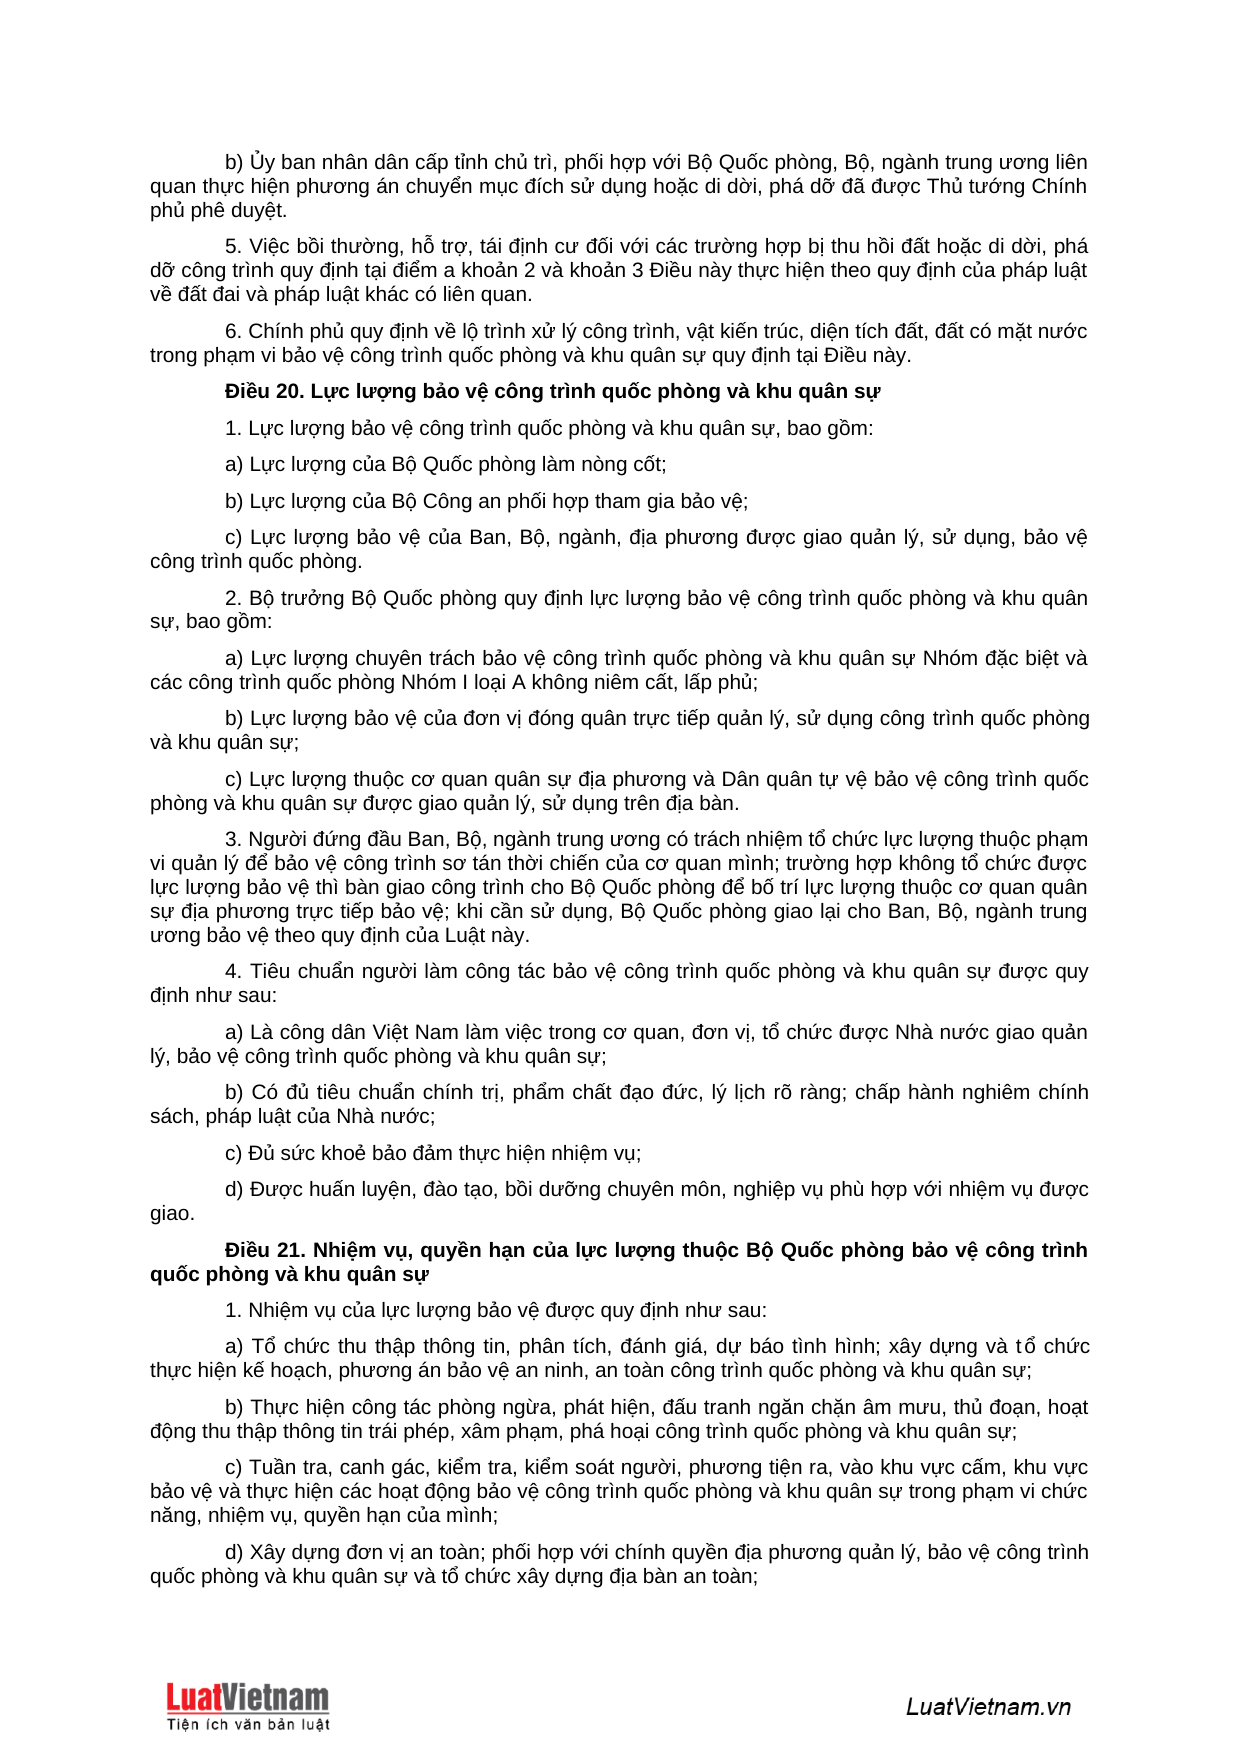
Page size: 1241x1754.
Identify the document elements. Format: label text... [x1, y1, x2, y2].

text d) Được huấn luyện, đào tạo, bồi dưỡng chuyên môn, nghiệp vụ phù hợp với nhiệm vụ được giao. [150, 1177, 1090, 1225]
text 6. Chính phủ quy định về lộ trình xử lý công trình, vật kiến trúc, diện tích đất, đất có mặt nước trong phạm vi bảo vệ công trình quốc phòng và khu quân sự quy định tại Điều này. [150, 319, 1090, 367]
text a) Là công dân Việt Nam làm việc trong cơ quan, đơn vị, tổ chức được Nhà nước giao quản lý, bảo vệ công trình quốc phòng và khu quân sự; [150, 1020, 1090, 1068]
text 1. Lực lượng bảo vệ công trình quốc phòng và khu quân sự, bao gồm: [150, 416, 1090, 439]
text Điều 21. Nhiệm vụ, quyền hạn của lực lượng thuộc Bộ Quốc phòng bảo vệ công trình quốc phòng và khu quân sự [150, 1237, 1090, 1285]
text b) Lực lượng bảo vệ của đơn vị đóng quân trực tiếp quản lý, sử dụng công trình quốc phòng và khu quân sự; [150, 706, 1090, 754]
text Điều 20. Lực lượng bảo vệ công trình quốc phòng và khu quân sự [150, 379, 1090, 403]
text 5. Việc bồi thường, hỗ trợ, tái định cư đối với các trường hợp bị thu hồi đất hoặc di dời, phá dỡ công trình quy định tại điểm a khoản 2 và khoản 3 Điều này thực hiện theo quy định của pháp luật về đất đai và pháp luật khác có liên quan. [150, 234, 1090, 306]
text 3. Người đứng đầu Ban, Bộ, ngành trung ương có trách nhiệm tổ chức lực lượng thuộc phạm vi quản lý để bảo vệ công trình sơ tán thời chiến của cơ quan mình; trường hợp không tổ chức được lực lượng bảo vệ thì bàn giao công trình cho Bộ Quốc phòng để bố trí lực lượng thuộc cơ quan quân sự địa phương trực tiếp bảo vệ; khi cần sử dụng, Bộ Quốc phòng giao lại cho Ban, Bộ, ngành trung ương bảo vệ theo quy định của Luật này. [150, 827, 1090, 947]
text d) Xây dựng đơn vị an toàn; phối hợp với chính quyền địa phương quản lý, bảo vệ công trình quốc phòng và khu quân sự và tổ chức xây dựng địa bàn an toàn; [150, 1539, 1090, 1587]
text c) Tuần tra, canh gác, kiểm tra, kiểm soát người, phương tiện ra, vào khu vực cấm, khu vực bảo vệ và thực hiện các hoạt động bảo vệ công trình quốc phòng và khu quân sự trong phạm vi chức năng, nhiệm vụ, quyền hạn của mình; [150, 1455, 1090, 1527]
text b) Ủy ban nhân dân cấp tỉnh chủ trì, phối hợp với Bộ Quốc phòng, Bộ, ngành trung ương liên quan thực hiện phương án chuyển mục đích sử dụng hoặc di dời, phá dỡ đã được Thủ tướng Chính phủ phê duyệt. [150, 150, 1090, 222]
text b) Thực hiện công tác phòng ngừa, phát hiện, đấu tranh ngăn chặn âm mưu, thủ đoạn, hoạt động thu thập thông tin trái phép, xâm phạm, phá hoại công trình quốc phòng và khu quân sự; [150, 1395, 1090, 1443]
text b) Có đủ tiêu chuẩn chính trị, phẩm chất đạo đức, lý lịch rõ ràng; chấp hành nghiêm chính sách, pháp luật của Nhà nước; [150, 1080, 1090, 1128]
text 4. Tiêu chuẩn người làm công tác bảo vệ công trình quốc phòng và khu quân sự được quy định như sau: [150, 959, 1090, 1007]
text c) Lực lượng bảo vệ của Ban, Bộ, ngành, địa phương được giao quản lý, sử dụng, bảo vệ công trình quốc phòng. [150, 525, 1090, 573]
text 2. Bộ trưởng Bộ Quốc phòng quy định lực lượng bảo vệ công trình quốc phòng và khu quân sự, bao gồm: [150, 585, 1090, 633]
text c) Đủ sức khoẻ bảo đảm thực hiện nhiệm vụ; [150, 1141, 1090, 1164]
text b) Lực lượng của Bộ Công an phối hợp tham gia bảo vệ; [150, 488, 1090, 512]
text a) Lực lượng chuyên trách bảo vệ công trình quốc phòng và khu quân sự Nhóm đặc biệt và các công trình quốc phòng Nhóm I loại A không niêm cất, lấp phủ; [150, 646, 1090, 694]
picture [150, 1660, 1090, 1754]
text 1. Nhiệm vụ của lực lượng bảo vệ được quy định như sau: [150, 1298, 1090, 1322]
text a) Lực lượng của Bộ Quốc phòng làm nòng cốt; [150, 452, 1090, 476]
text c) Lực lượng thuộc cơ quan quân sự địa phương và Dân quân tự vệ bảo vệ công trình quốc phòng và khu quân sự được giao quản lý, sử dụng trên địa bàn. [150, 767, 1090, 814]
text a) Tổ chức thu thập thông tin, phân tích, đánh giá, dự báo tình hình; xây dựng và tổ chức thực hiện kế hoạch, phương án bảo vệ an ninh, an toàn công trình quốc phòng và khu quân sự; [150, 1334, 1090, 1382]
